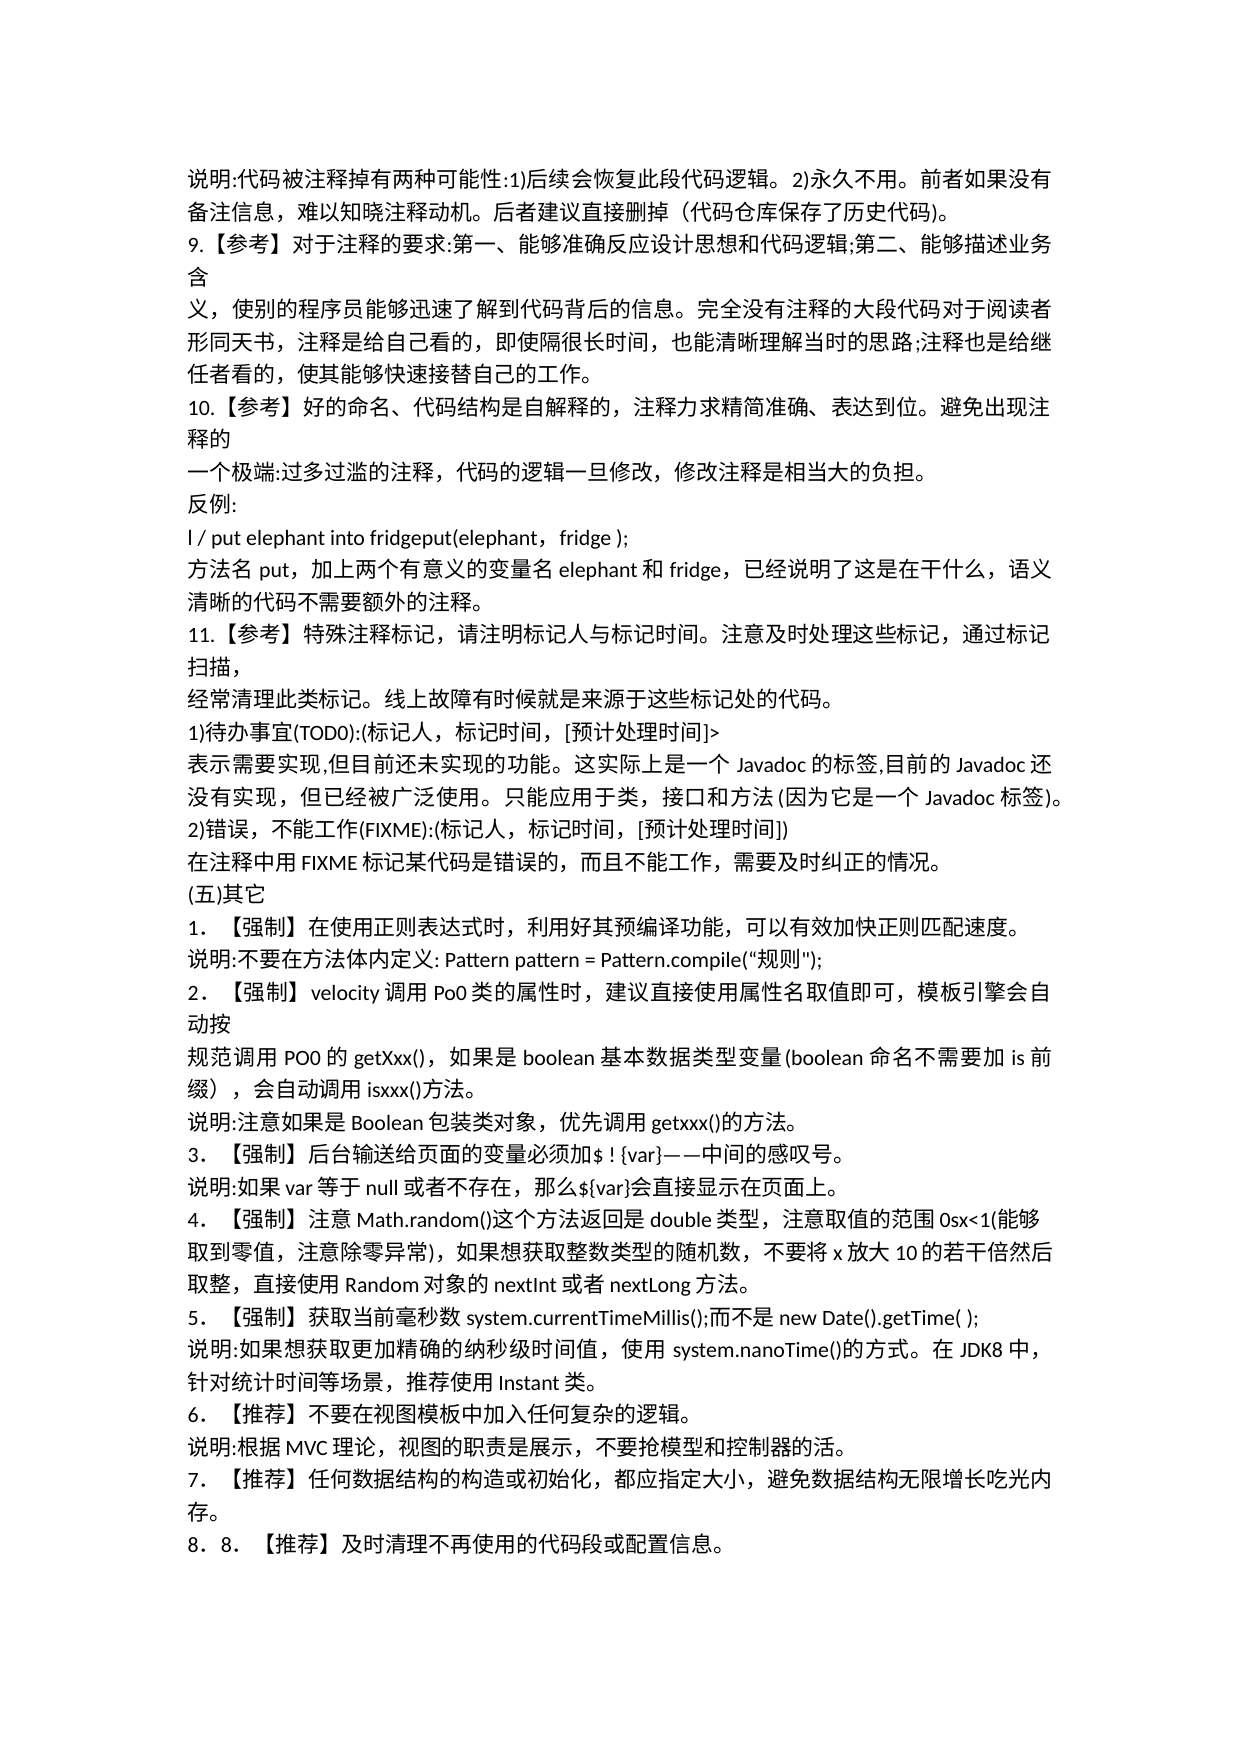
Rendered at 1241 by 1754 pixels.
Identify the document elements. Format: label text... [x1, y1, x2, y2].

list 8．【推荐】及时清理不再使用的代码段或配置信息。 [187, 1527, 1053, 1559]
text 规范调用PO0的getXxx()，如果是boolean基本数据类型变量(boolean命名不需要加is前缀），会自动调用isxxx()方法。 [187, 1039, 1053, 1104]
text 取到零值，注意除零异常)，如果想获取整数类型的随机数，不要将x放大10的若干倍然后取整，直接使用Random对象的nextInt或者nextLong方法。 [187, 1234, 1053, 1299]
text 5．【强制】获取当前毫秒数 system.currentTimeMillis();而不是new Date().getTime( ); [187, 1299, 1053, 1332]
text 说明:如果想获取更加精确的纳秒级时间值，使用system.nanoTime()的方式。在JDK8中，针对统计时间等场景，推荐使用Instant类。 [187, 1332, 1053, 1397]
text 说明:不要在方法体内定义: Pattern pattern = Pattern.compile(“规则"); [187, 942, 1053, 974]
text 方法名 put，加上两个有意义的变量名elephant和 fridge，已经说明了这是在干什么，语义清晰的代码不需要额外的注释。 [187, 552, 1053, 617]
list 【推荐】任何数据结构的构造或初始化，都应指定大小，避免数据结构无限增长吃光内存。 [187, 1462, 1053, 1527]
text 10.【参考】好的命名、代码结构是自解释的，注释力求精简准确、表达到位。避免出现注释的 [187, 389, 1053, 454]
text 经常清理此类标记。线上故障有时候就是来源于这些标记处的代码。 [187, 682, 1053, 714]
text 义，使别的程序员能够迅速了解到代码背后的信息。完全没有注释的大段代码对于阅读者形同天书，注释是给自己看的，即使隔很长时间，也能清晰理解当时的思路;注释也是给继任者看的，使其能够快速接替自己的工作。 [187, 292, 1053, 389]
text l / put elephant into fridgeput(elephant，fridge ); [187, 519, 1053, 552]
text 1．【强制】在使用正则表达式时，利用好其预编译功能，可以有效加快正则匹配速度。 [187, 909, 1053, 942]
text 表示需要实现,但目前还未实现的功能。这实际上是一个Javadoc的标签,目前的Javadoc还没有实现，但已经被广泛使用。只能应用于类，接口和方法(因为它是一个Javadoc标签)。2)错误，不能工作(FIXME):(标记人，标记时间，[预计处理时间]) [187, 747, 1053, 844]
text 说明:根据MVC理论，视图的职责是展示，不要抢模型和控制器的活。 [187, 1429, 1053, 1462]
text 11.【参考】特殊注释标记，请注明标记人与标记时间。注意及时处理这些标记，通过标记扫描， [187, 617, 1053, 682]
text 说明:如果var等于null或者不存在，那么${var}会直接显示在页面上。 [187, 1169, 1053, 1202]
text 4．【强制】注意Math.random()这个方法返回是double类型，注意取值的范围0sx<1(能够 [187, 1202, 1053, 1234]
text 在注释中用FIXME标记某代码是错误的，而且不能工作，需要及时纠正的情况。 [187, 844, 1053, 877]
text 说明:代码被注释掉有两种可能性:1)后续会恢复此段代码逻辑。2)永久不用。前者如果没有备注信息，难以知晓注释动机。后者建议直接删掉（代码仓库保存了历史代码)。 [187, 162, 1053, 227]
text 1)待办事宜(TOD0):(标记人，标记时间，[预计处理时间]> [187, 714, 1053, 747]
text 一个极端:过多过滥的注释，代码的逻辑一旦修改，修改注释是相当大的负担。 [187, 454, 1053, 487]
text 2．【强制】velocity调用Po0类的属性时，建议直接使用属性名取值即可，模板引擎会自动按 [187, 974, 1053, 1039]
text 3．【强制】后台输送给页面的变量必须加$ ! {var}——中间的感叹号。 [187, 1137, 1053, 1169]
text 9.【参考】对于注释的要求:第一、能够准确反应设计思想和代码逻辑;第二、能够描述业务含 [187, 227, 1053, 292]
text 说明:注意如果是Boolean包装类对象，优先调用getxxx()的方法。 [187, 1104, 1053, 1137]
text 反例: [187, 487, 1053, 519]
text (五)其它 [187, 877, 1053, 909]
text 6．【推荐】不要在视图模板中加入任何复杂的逻辑。 [187, 1397, 1053, 1429]
